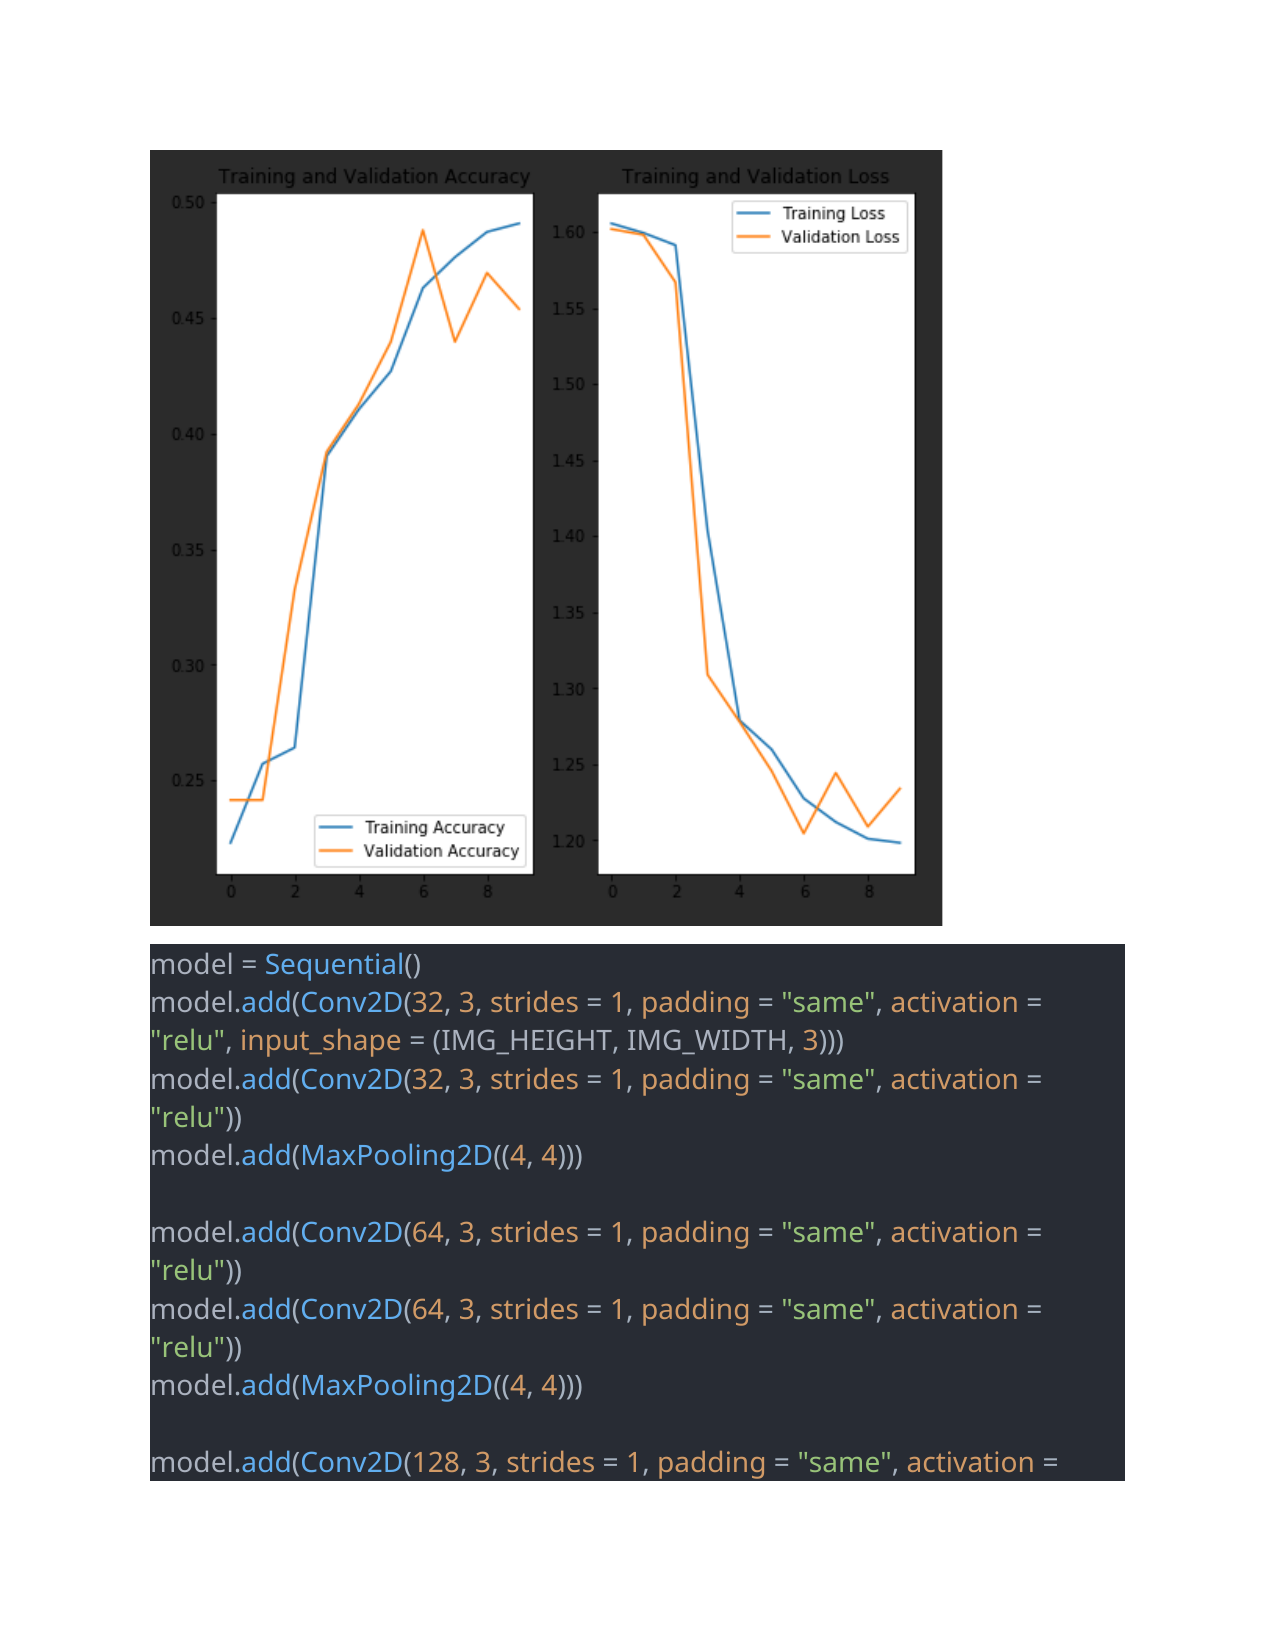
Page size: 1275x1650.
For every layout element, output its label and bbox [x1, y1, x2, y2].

text [150, 944, 1125, 1481]
picture [150, 150, 943, 926]
